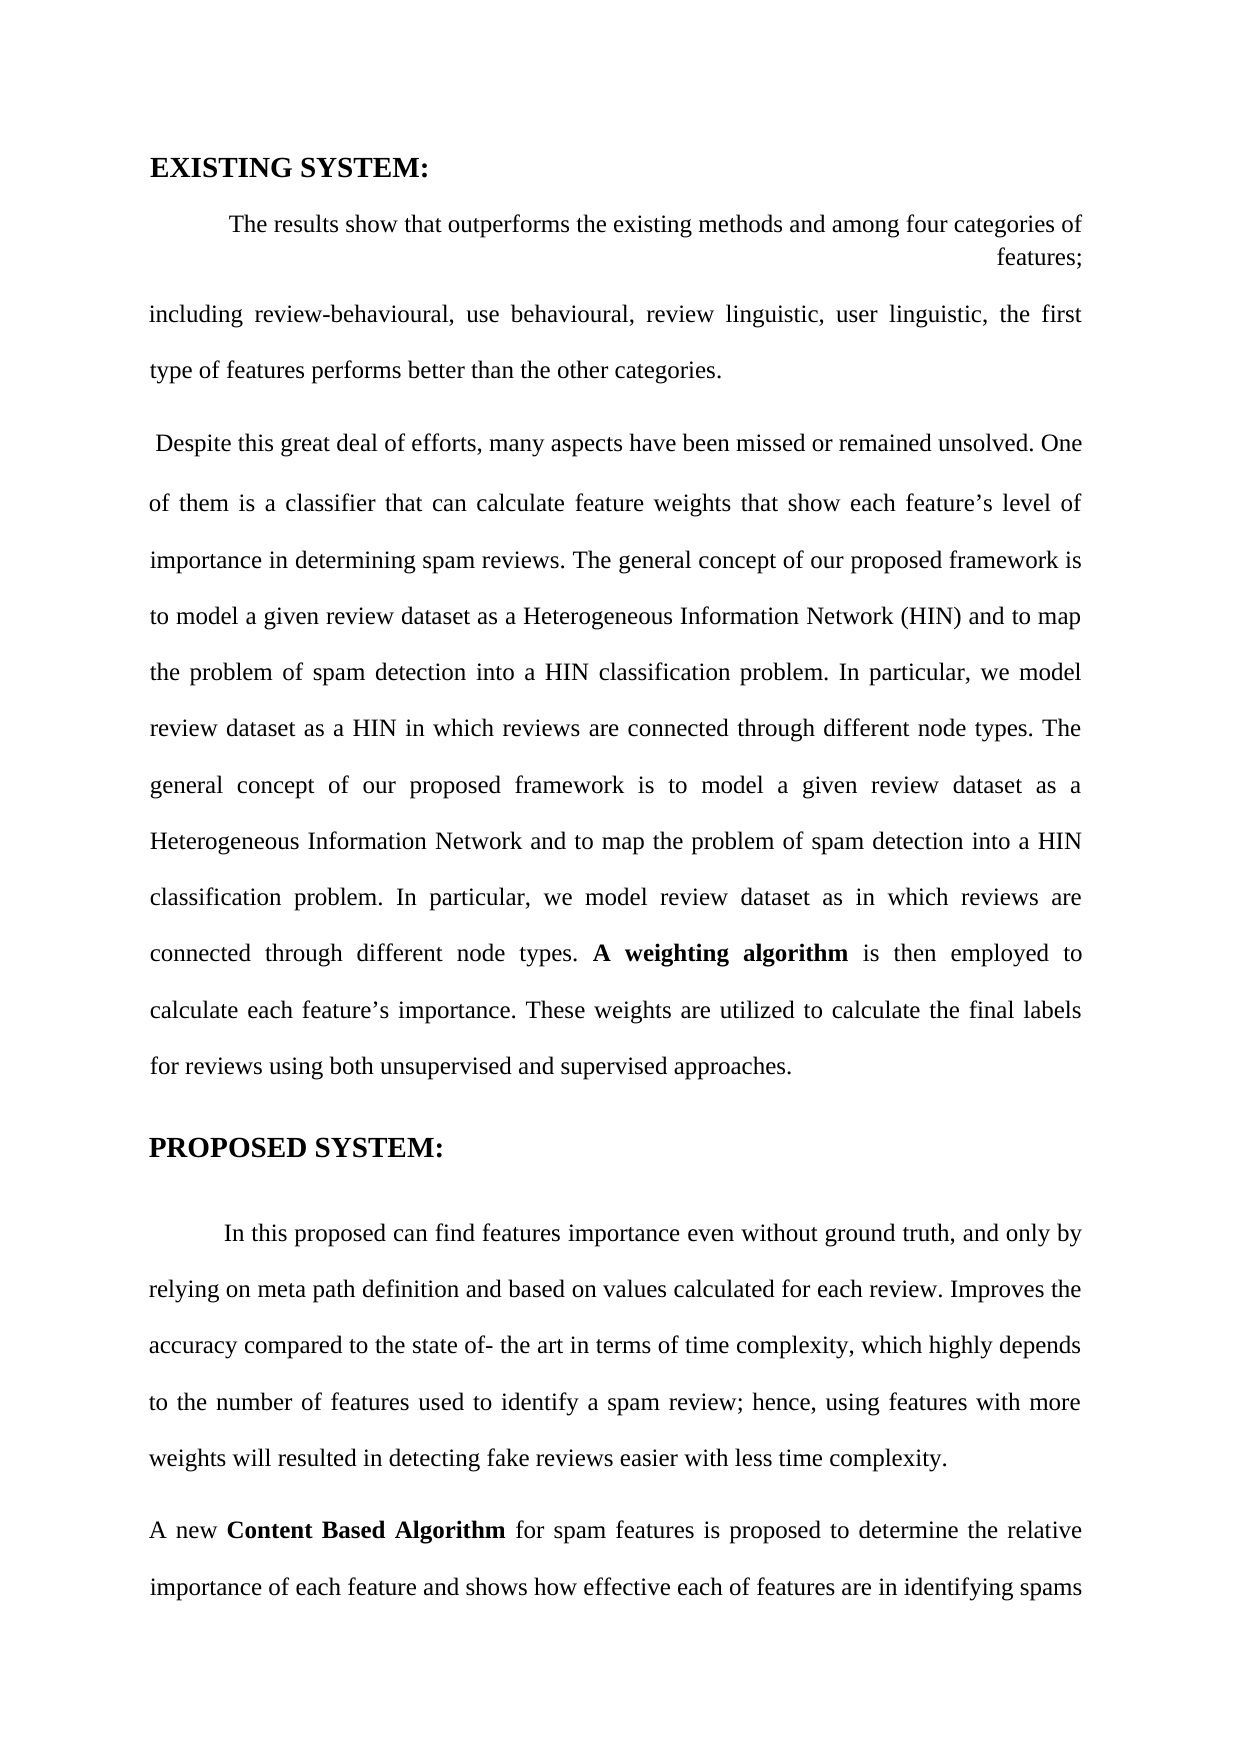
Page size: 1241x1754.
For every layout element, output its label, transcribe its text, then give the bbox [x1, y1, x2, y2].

text including review-behavioural, use behavioural, review linguistic, user linguistic, the first type of features performs better than the other categories. [148, 299, 1083, 384]
text Despite this great deal of efforts, many aspects have been missed or remained unsolved. One [150, 428, 1082, 457]
text The results show that outperforms the existing methods and among four categories of features; [150, 209, 1082, 271]
text PROPOSED SYSTEM: [148, 1130, 1083, 1163]
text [148, 1515, 1083, 1600]
text EXISTING SYSTEM: [150, 150, 1090, 183]
text In this proposed can find features importance even without ground truth, and only by relying on meta path definition and based on values calculated for each review. Improves the accuracy compared to the state of- the art in terms of time complexity, which highly depends to the number of features used to identify a spam review; hence, using features with more weights will resulted in detecting fake reviews easier with less time complexity. [148, 1218, 1083, 1472]
text of them is a classifier that can calculate feature weights that show each feature’s level of importance in determining spam reviews. The general concept of our proposed framework is to model a given review dataset as a Heterogeneous Information Network (HIN) and to map the problem of spam detection into a HIN classification problem. In particular, we model review dataset as a HIN in which reviews are connected through different node types. The general concept of our proposed framework is to model a given review dataset as a Heterogeneous Information Network and to map the problem of spam detection into a HIN classification problem. In particular, we model review dataset as in which reviews are connected through different node types. A weighting algorithm is then employed to calculate each feature’s importance. These weights are utilized to calculate the final labels for reviews using both unsupervised and supervised approaches. [148, 488, 1083, 1080]
